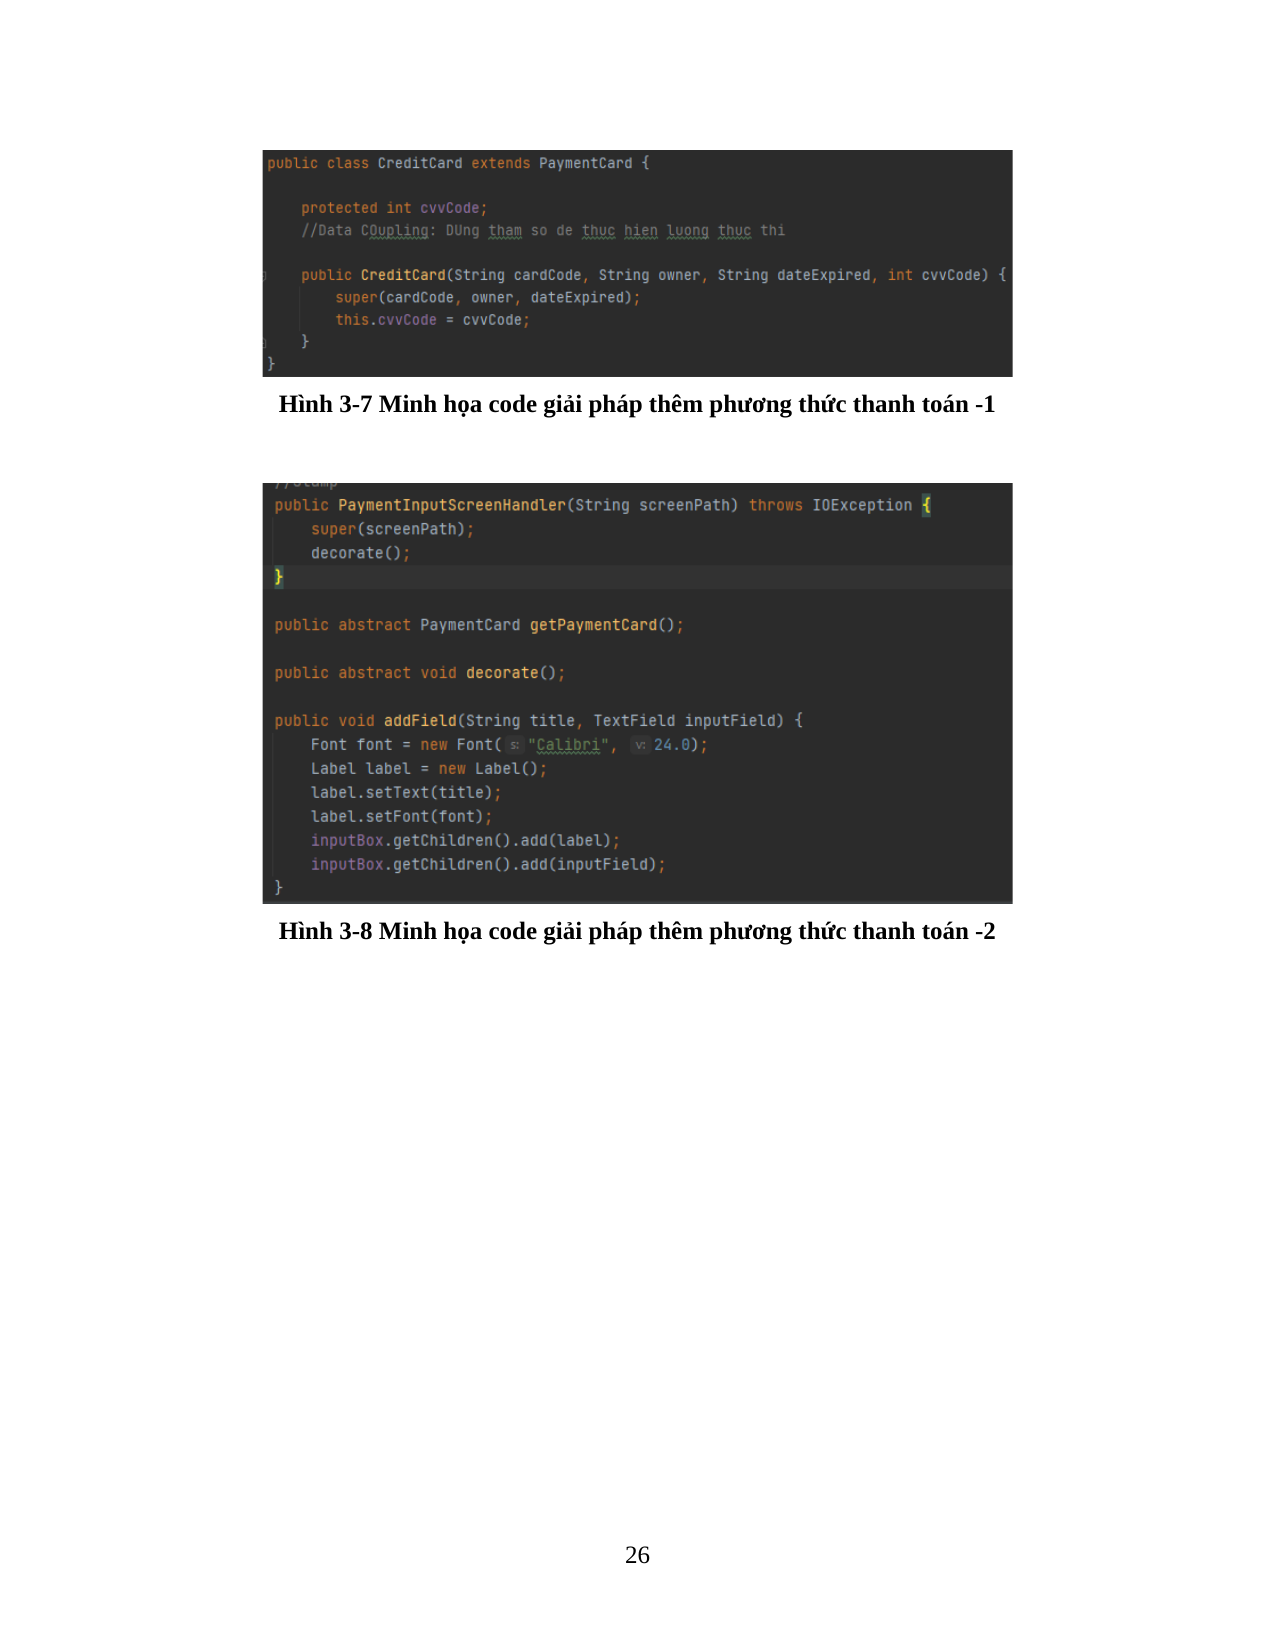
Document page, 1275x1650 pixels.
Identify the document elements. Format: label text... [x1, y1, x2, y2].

picture [262, 150, 1013, 377]
picture [262, 483, 1013, 904]
